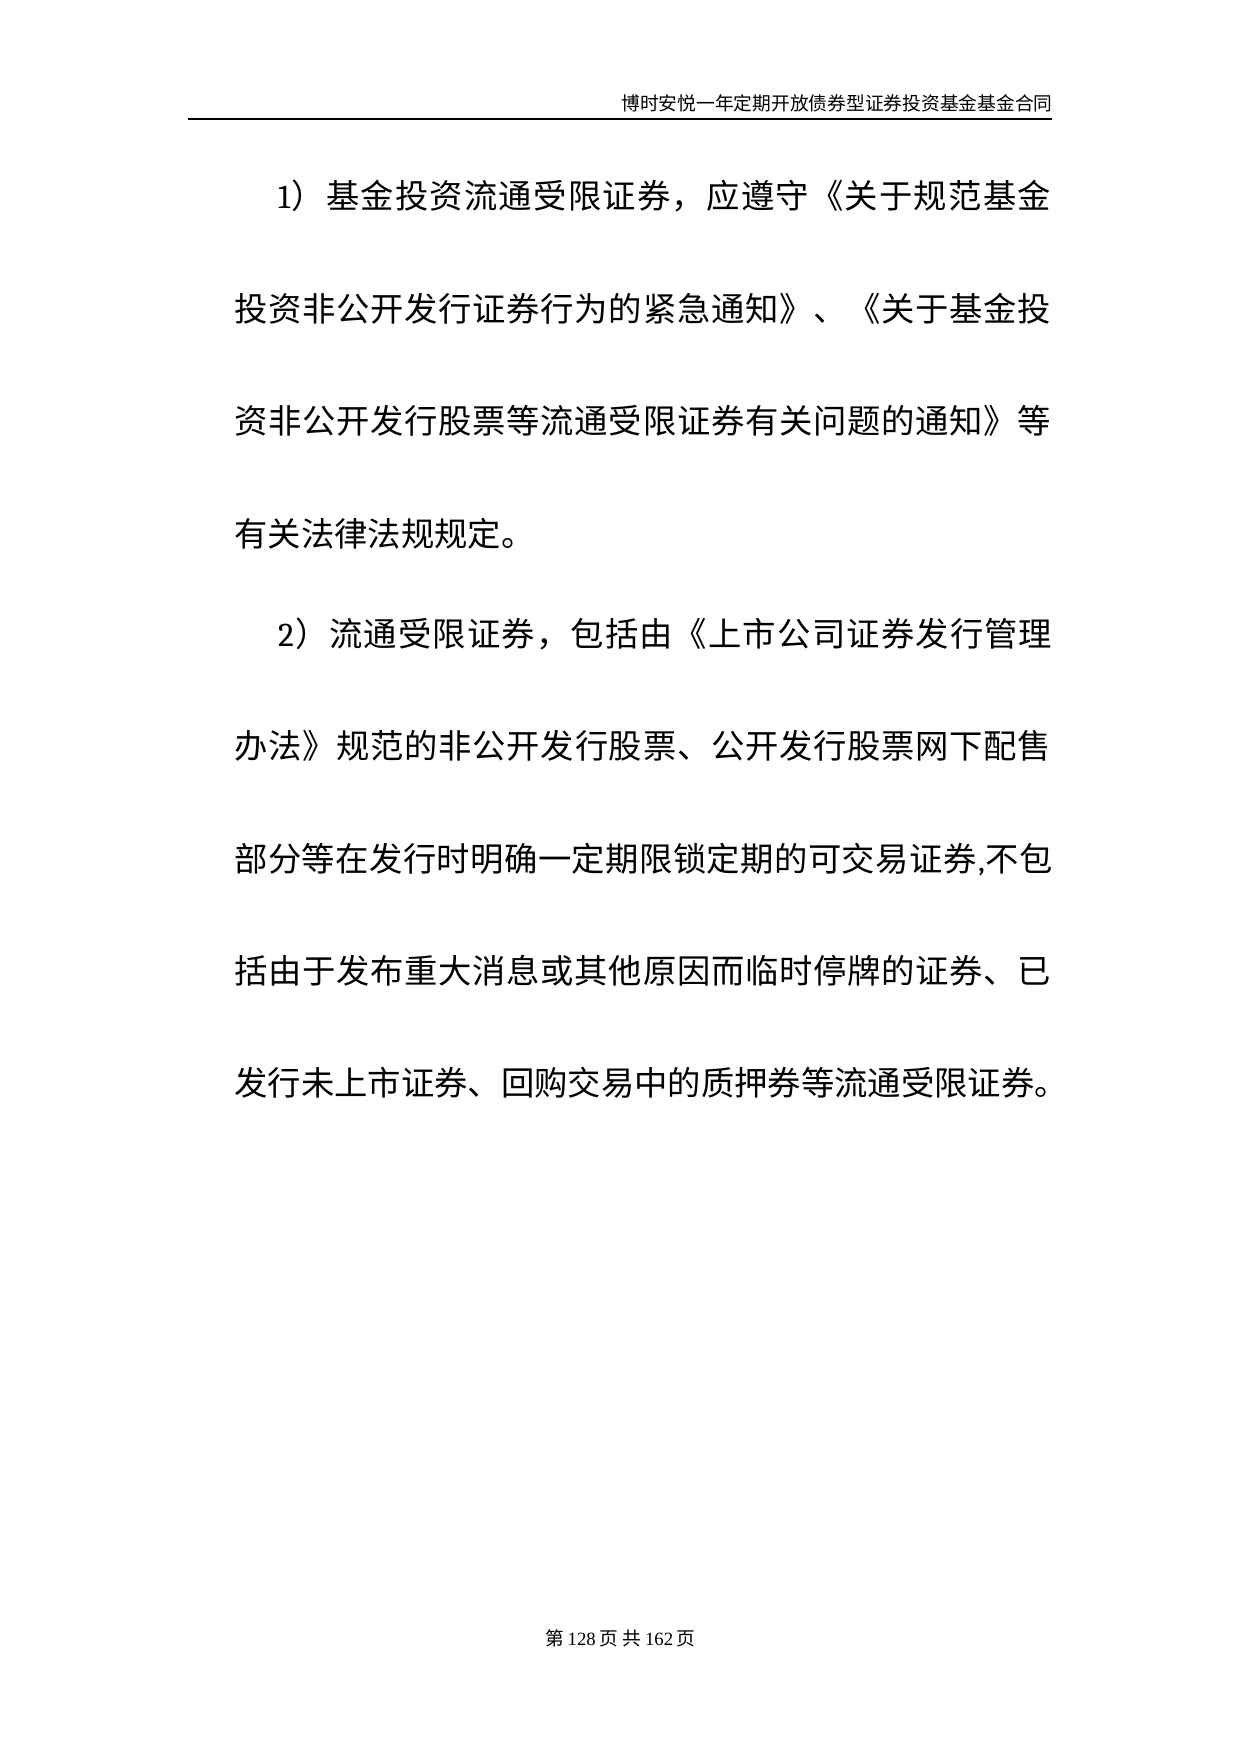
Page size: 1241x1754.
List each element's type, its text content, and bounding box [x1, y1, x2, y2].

subtitle 1）基金投资流通受限证券，应遵守《关于规范基金投资非公开发行证券行为的紧急通知》、《关于基金投资非公开发行股票等流通受限证券有关问题的通知》等有关法律法规规定。 [234, 162, 1052, 564]
subtitle 2）流通受限证券，包括由《上市公司证券发行管理办法》规范的非公开发行股票、公开发行股票网下配售部分等在发行时明确一定期限锁定期的可交易证券,不包括由于发布重大消息或其他原因而临时停牌的证券、已发行未上市证券、回购交易中的质押券等流通受限证券。 [234, 599, 1052, 1114]
